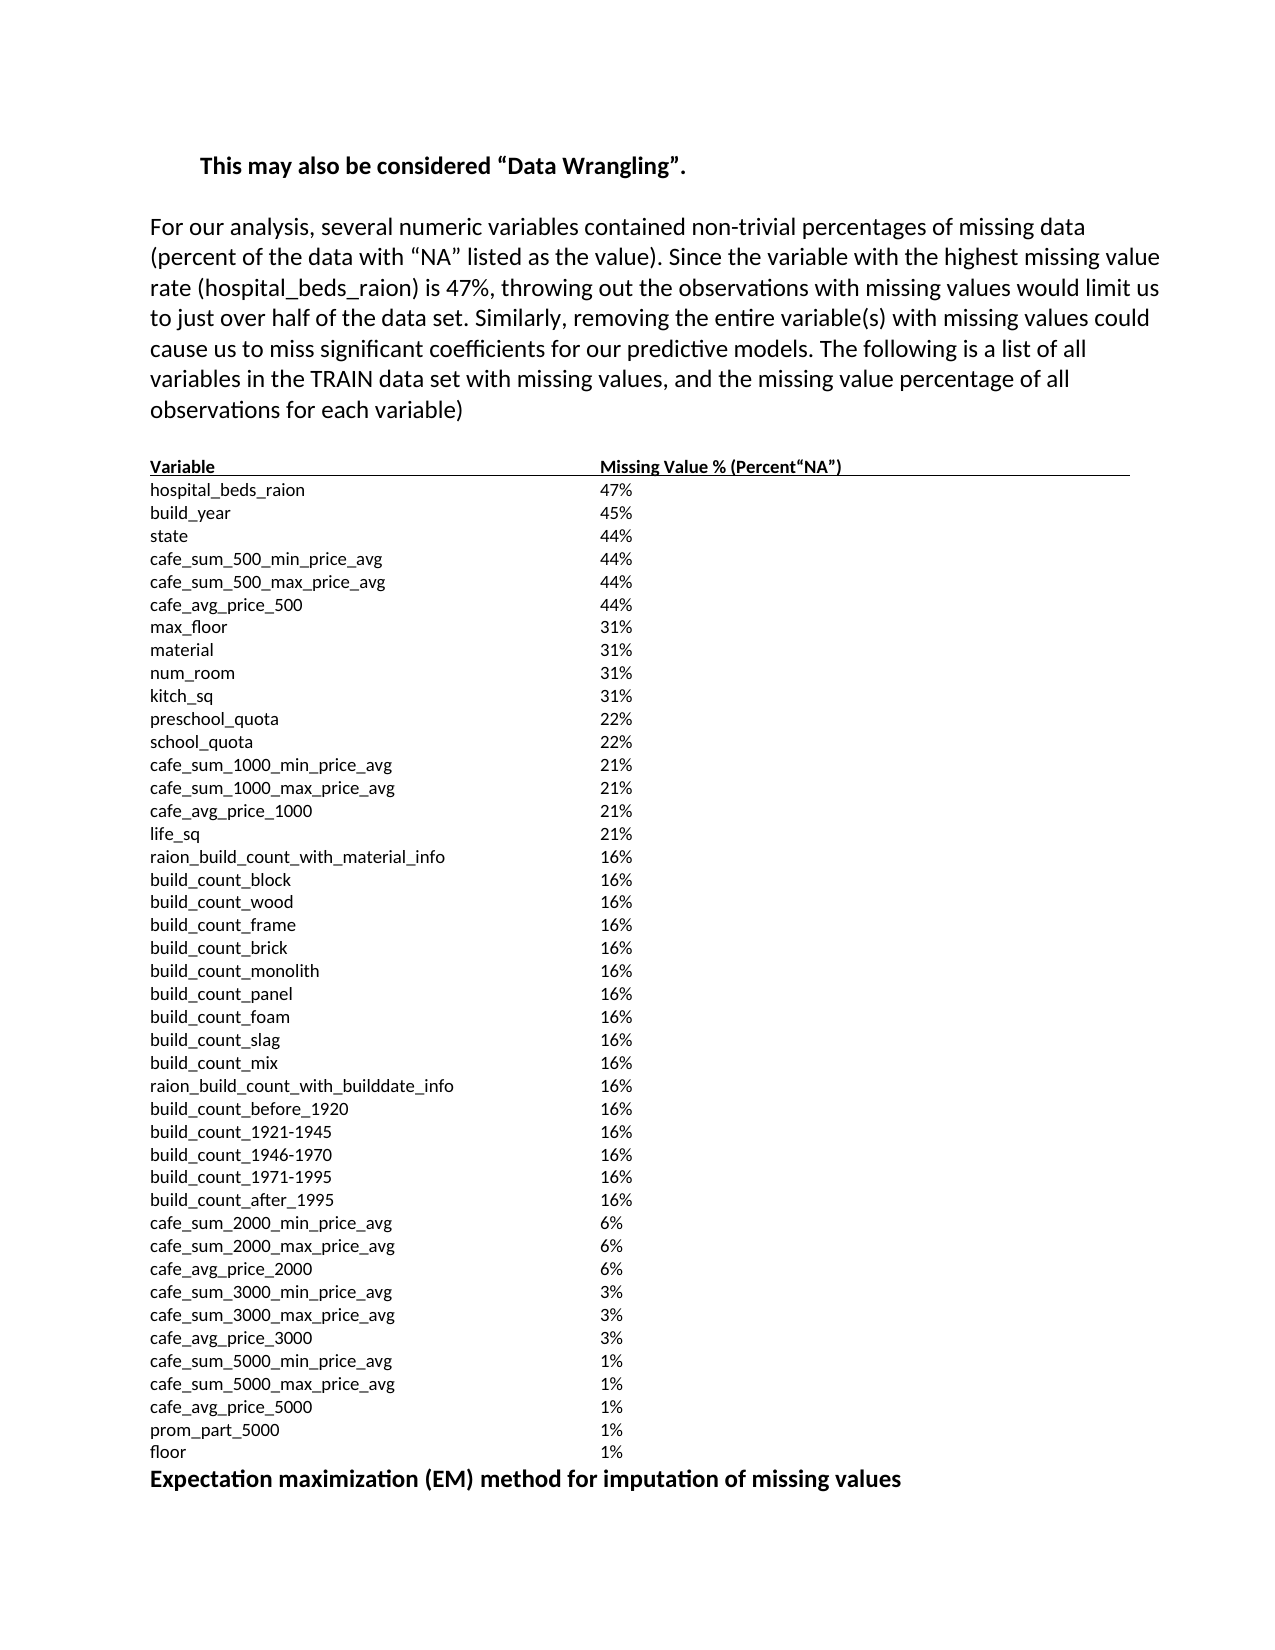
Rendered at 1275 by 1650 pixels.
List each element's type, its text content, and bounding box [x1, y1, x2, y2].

list build_count_monolith 16% [150, 959, 1175, 982]
list build_count_frame 16% [150, 913, 1175, 936]
list cafe_avg_price_5000 1% [150, 1395, 1175, 1418]
list build_count_block 16% [150, 868, 1175, 891]
list build_count_mix 16% [150, 1051, 1175, 1074]
text Variable Missing Value % (Percent“NA”) . [150, 455, 1175, 478]
list num_room 31% [150, 661, 1175, 684]
list build_count_panel 16% [150, 982, 1175, 1005]
list raion_build_count_with_builddate_info 16% [150, 1074, 1175, 1097]
list prom_part_5000 1% [150, 1418, 1175, 1441]
list build_count_1946-1970 16% [150, 1143, 1175, 1166]
list hospital_beds_raion 47% [150, 478, 1175, 501]
list build_count_1921-1945 16% [150, 1120, 1175, 1143]
list kitch_sq 31% [150, 684, 1175, 707]
list raion_build_count_with_material_info 16% [150, 845, 1175, 868]
list cafe_sum_5000_max_price_avg 1% [150, 1372, 1175, 1395]
list cafe_avg_price_500 44% [150, 593, 1175, 616]
list cafe_sum_500_max_price_avg 44% [150, 570, 1175, 593]
list cafe_sum_1000_max_price_avg 21% [150, 776, 1175, 799]
list build_count_1971-1995 16% [150, 1166, 1175, 1188]
list cafe_sum_5000_min_price_avg 1% [150, 1349, 1175, 1372]
list preschool_quota 22% [150, 707, 1175, 730]
list cafe_sum_1000_min_price_avg 21% [150, 753, 1175, 776]
list cafe_sum_3000_max_price_avg 3% [150, 1303, 1175, 1326]
list For our analysis, several numeric variables contained non-trivial percentages of missing data (percent of the data with “NA” listed as the value). Since the variable with the highest missing value rate (hospital_beds_raion) is 47%, throwing out the observations with missing values would limit us to just over half of the data set. Similarly, removing the entire variable(s) with missing values could cause us to miss significant coefficients for our predictive models. The following is a list of all variables in the TRAIN data set with missing values, and the missing value percentage of all observations for each variable) [150, 211, 1175, 425]
list cafe_avg_price_2000 6% [150, 1257, 1175, 1280]
list cafe_avg_price_1000 21% [150, 799, 1175, 822]
list material 31% [150, 638, 1175, 661]
list build_count_wood 16% [150, 891, 1175, 913]
list build_count_brick 16% [150, 936, 1175, 959]
list state 44% [150, 524, 1175, 547]
list build_year 45% [150, 501, 1175, 524]
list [150, 150, 1175, 181]
text Expectation maximization (EM) method for imputation of missing values [150, 1463, 1175, 1494]
list cafe_sum_3000_min_price_avg 3% [150, 1280, 1175, 1303]
list life_sq 21% [150, 822, 1175, 845]
list school_quota 22% [150, 730, 1175, 753]
list build_count_slag 16% [150, 1028, 1175, 1051]
list cafe_avg_price_3000 3% [150, 1326, 1175, 1349]
list build_count_before_1920 16% [150, 1097, 1175, 1120]
list cafe_sum_2000_max_price_avg 6% [150, 1234, 1175, 1257]
list build_count_after_1995 16% [150, 1188, 1175, 1211]
list max_floor 31% [150, 616, 1175, 638]
list cafe_sum_500_min_price_avg 44% [150, 547, 1175, 570]
list floor 1% [150, 1441, 1175, 1463]
list cafe_sum_2000_min_price_avg 6% [150, 1211, 1175, 1234]
list build_count_foam 16% [150, 1005, 1175, 1028]
